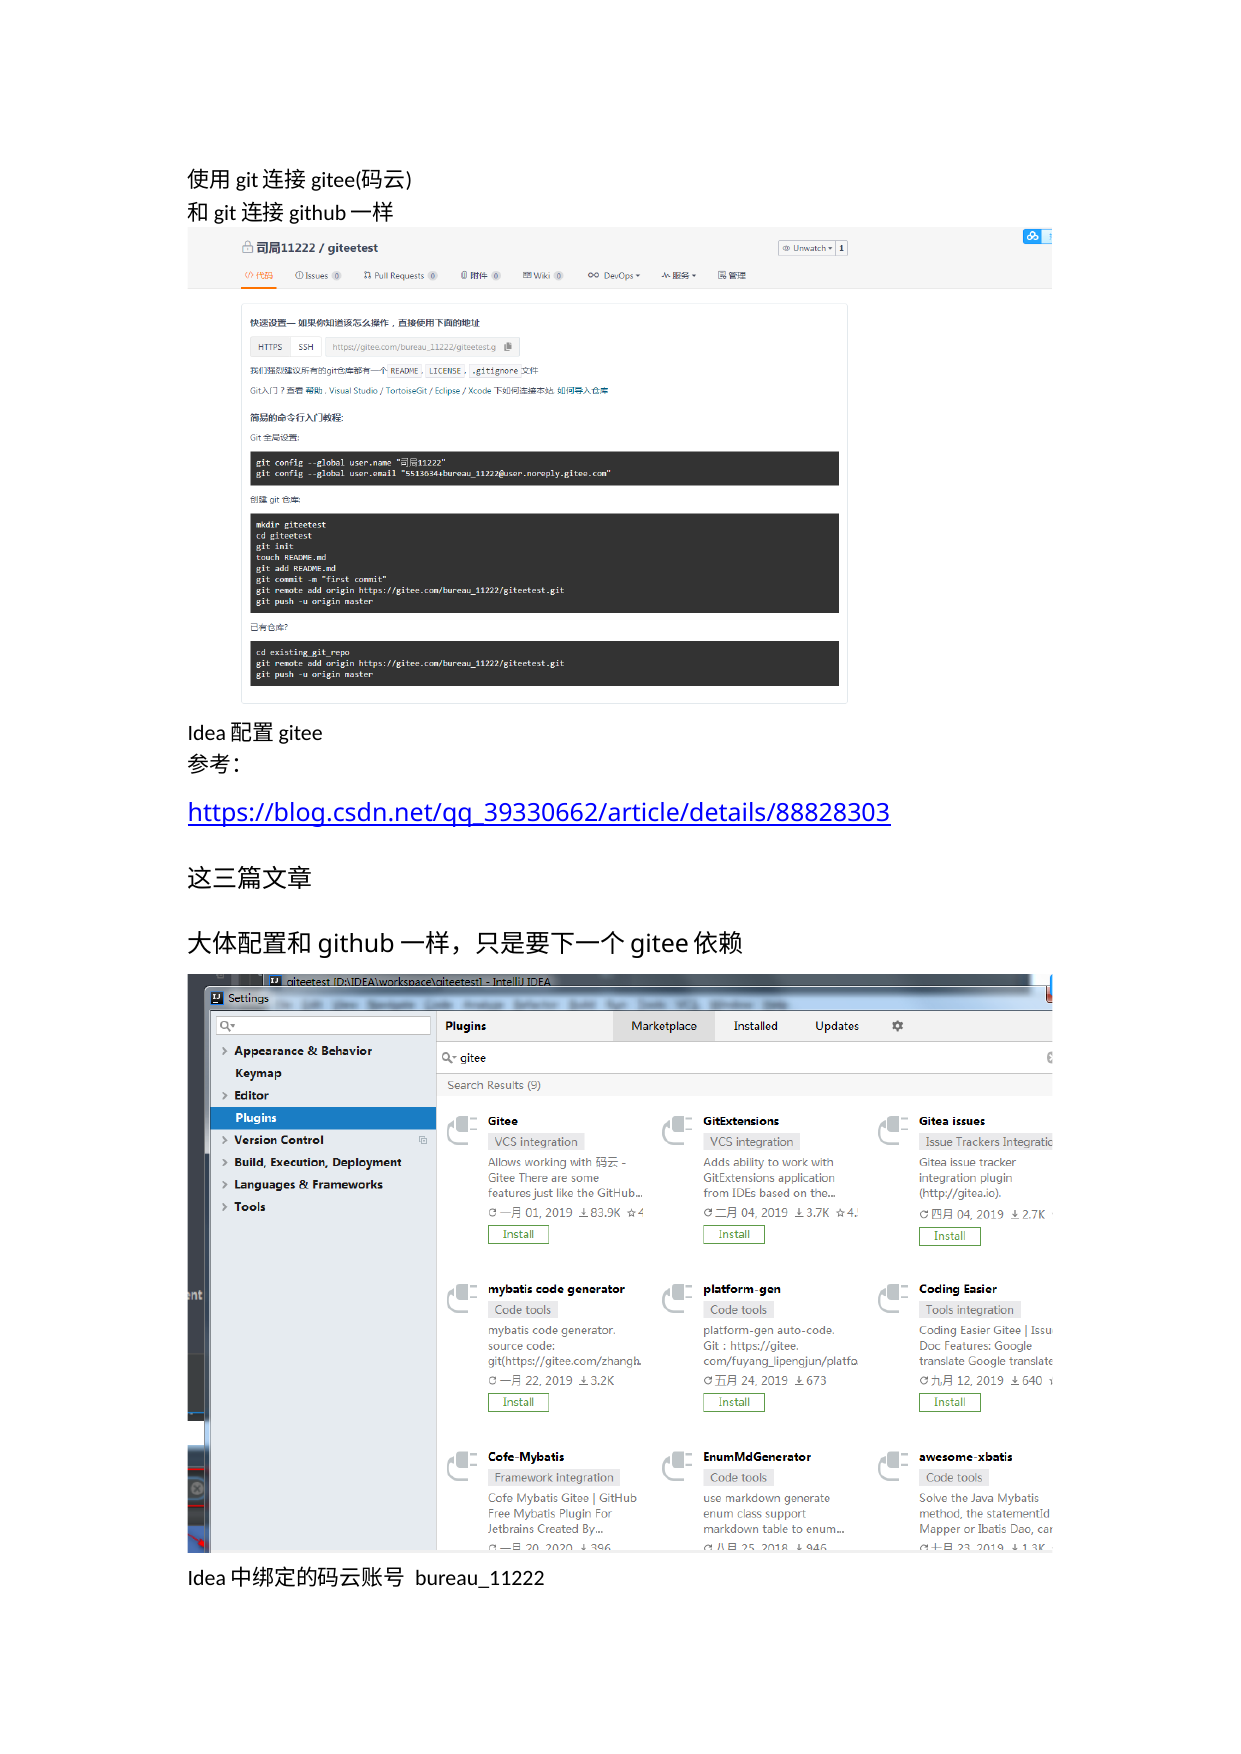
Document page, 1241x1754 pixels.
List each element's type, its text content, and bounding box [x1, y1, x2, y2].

text https://blog.csdn.net/qq_39330662/article/details/88828303 [187, 779, 1053, 844]
text 使用git连接gitee(码云) [187, 162, 1053, 194]
text Idea配置gitee [187, 714, 1053, 747]
text 和git连接github一样 [187, 194, 1053, 227]
text Idea中绑定的码云账号 bureau_11222 [187, 1559, 1053, 1592]
picture [187, 974, 1053, 1553]
picture [187, 227, 1052, 712]
text 大体配置和github一样，只是要下一个gitee依赖 [187, 909, 1053, 974]
text 参考： [187, 747, 1053, 779]
text 这三篇文章 [187, 844, 1053, 909]
